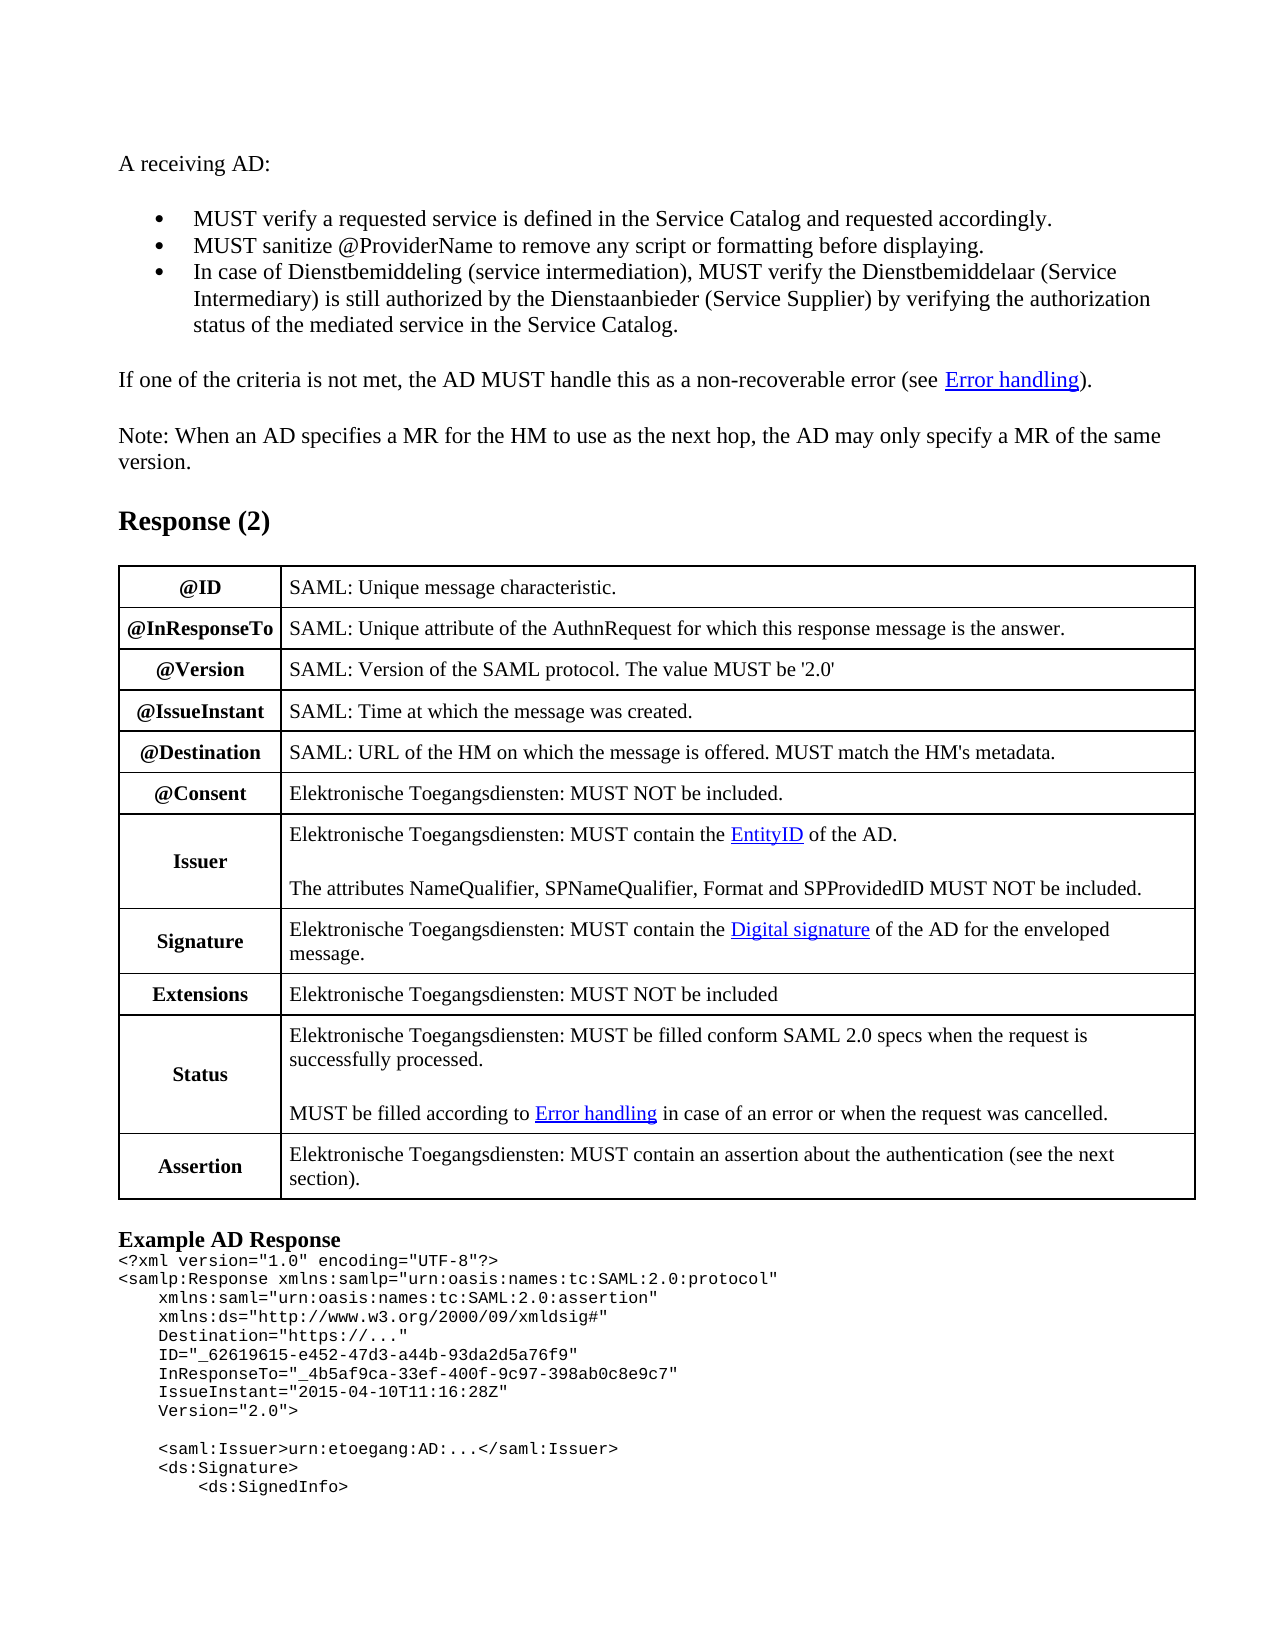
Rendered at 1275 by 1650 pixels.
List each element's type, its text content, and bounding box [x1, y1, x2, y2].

text Example AD Response Bron uitklappen [118, 1226, 1196, 1252]
table_cell @IssueInstant [120, 691, 280, 730]
list MUST sanitize @ProviderName to remove any script or formatting before displaying. [156, 232, 1196, 258]
table_cell Assertion [120, 1134, 280, 1198]
table_header @ID [120, 567, 280, 607]
list MUST verify a requested service is defined in the Service Catalog and requested accordingly. [156, 206, 1196, 232]
text IssueInstant="2015-04-10T11:16:28Z" [118, 1384, 1196, 1403]
text <saml:Issuer>urn:etoegang:AD:...</saml:Issuer> [118, 1441, 1196, 1459]
text Note: When an AD specifies a MR for the HM to use as the next hop, the AD may only specify a MR of the same version. [118, 422, 1196, 475]
text xmlns:saml="urn:oasis:names:tc:SAML:2.0:assertion" [118, 1290, 1196, 1309]
table_cell @InResponseTo [120, 608, 280, 648]
table_cell SAML: Time at which the message was created. [282, 691, 1194, 730]
table_cell Extensions [120, 974, 280, 1014]
text InResponseTo="_4b5af9ca-33ef-400f-9c97-398ab0c8e9c7" [118, 1365, 1196, 1384]
table_cell @Version [120, 650, 280, 689]
table_cell Elektronische Toegangsdiensten: MUST contain an assertion about the authentication (see the next section). [282, 1134, 1194, 1198]
text Version="2.0"> [118, 1403, 1196, 1422]
text If one of the criteria is not met, the AD MUST handle this as a non-recoverable error (see Error handling). [118, 366, 1196, 393]
text <?xml version="1.0" encoding="UTF-8"?> [118, 1252, 1196, 1271]
text <ds:Signature> [118, 1459, 1196, 1478]
text <samlp:Response xmlns:samlp="urn:oasis:names:tc:SAML:2.0:protocol" [118, 1271, 1196, 1290]
table_cell SAML: Version of the SAML protocol. The value MUST be '2.0' [282, 650, 1194, 689]
text xmlns:ds="http://www.w3.org/2000/09/xmldsig#" [118, 1309, 1196, 1327]
table_cell Elektronische Toegangsdiensten: MUST NOT be included. [282, 773, 1194, 813]
table_cell Elektronische Toegangsdiensten: MUST NOT be included [282, 974, 1194, 1014]
text ID="_62619615-e452-47d3-a44b-93da2d5a76f9" [118, 1346, 1196, 1365]
table_header SAML: Unique message characteristic. [282, 567, 1194, 607]
table_cell @Consent [120, 773, 280, 813]
table_cell Status [120, 1016, 280, 1132]
table_cell Signature [120, 909, 280, 973]
text Destination="https://..." [118, 1327, 1196, 1346]
table_cell SAML: URL of the HM on which the message is offered. MUST match the HM's metadata. [282, 732, 1194, 772]
list In case of Dienstbemiddeling (service intermediation), MUST verify the Dienstbemiddelaar (Service Intermediary) is still authorized by the Dienstaanbieder (Service Supplier) by verifying the authorization status of the mediated service in the Service Catalog. [156, 258, 1196, 337]
table_cell Elektronische Toegangsdiensten: MUST be filled conform SAML 2.0 specs when the request is successfully processed. MUST be filled according to Error handling in case of an error or when the request was cancelled. [282, 1016, 1194, 1132]
table_cell @Destination [120, 732, 280, 772]
subtitle Response (2) [118, 504, 1196, 536]
text A receiving AD: [118, 150, 1196, 176]
table_cell Elektronische Toegangsdiensten: MUST contain the EntityID of the AD. The attributes NameQualifier, SPNameQualifier, Format and SPProvidedID MUST NOT be included. [282, 815, 1194, 907]
table_cell Elektronische Toegangsdiensten: MUST contain the Digital signature of the AD for the enveloped message. [282, 909, 1194, 973]
table_cell SAML: Unique attribute of the AuthnRequest for which this response message is the answer. [282, 608, 1194, 648]
text <ds:SignedInfo> [118, 1478, 1196, 1497]
table_cell Issuer [120, 815, 280, 907]
